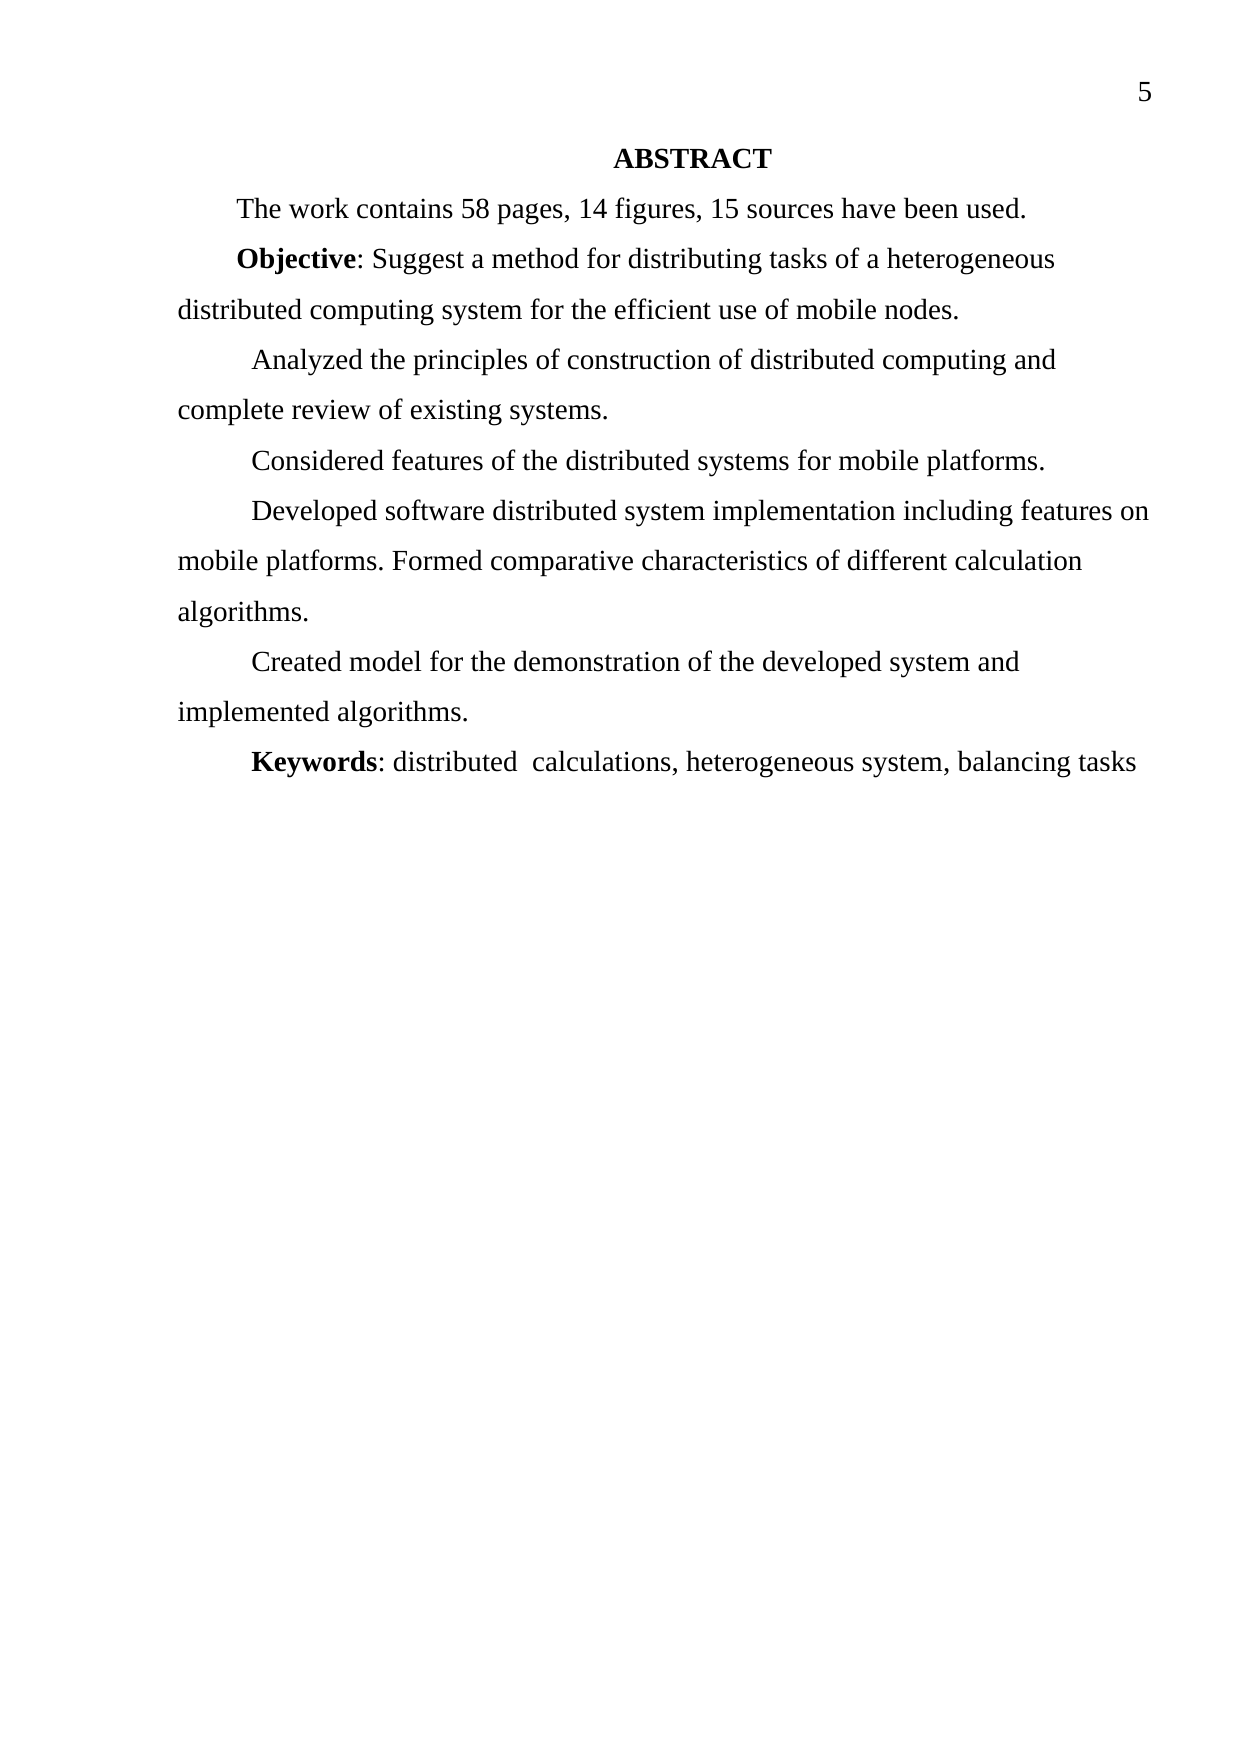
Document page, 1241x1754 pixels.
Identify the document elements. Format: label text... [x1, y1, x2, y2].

text Considered features of the distributed systems for mobile platforms. [177, 443, 1152, 476]
text Developed software distributed system implementation including features on mobile platforms. Formed comparative characteristics of different calculation algorithms. [177, 493, 1152, 627]
text Created model for the demonstration of the developed system and implemented algorithms. [177, 644, 1152, 728]
text The work contains 58 pages, 14 figures, 15 sources have been used. [177, 191, 1152, 225]
text Keywords: distributed calculations, heterogeneous system, balancing tasks [177, 744, 1152, 778]
text Analyzed the principles of construction of distributed computing and complete review of existing systems. [177, 342, 1152, 426]
text ABSTRACT [177, 141, 1152, 174]
text Objective: Suggest a method for distributing tasks of a heterogeneous distributed computing system for the efficient use of mobile nodes. [177, 241, 1152, 325]
